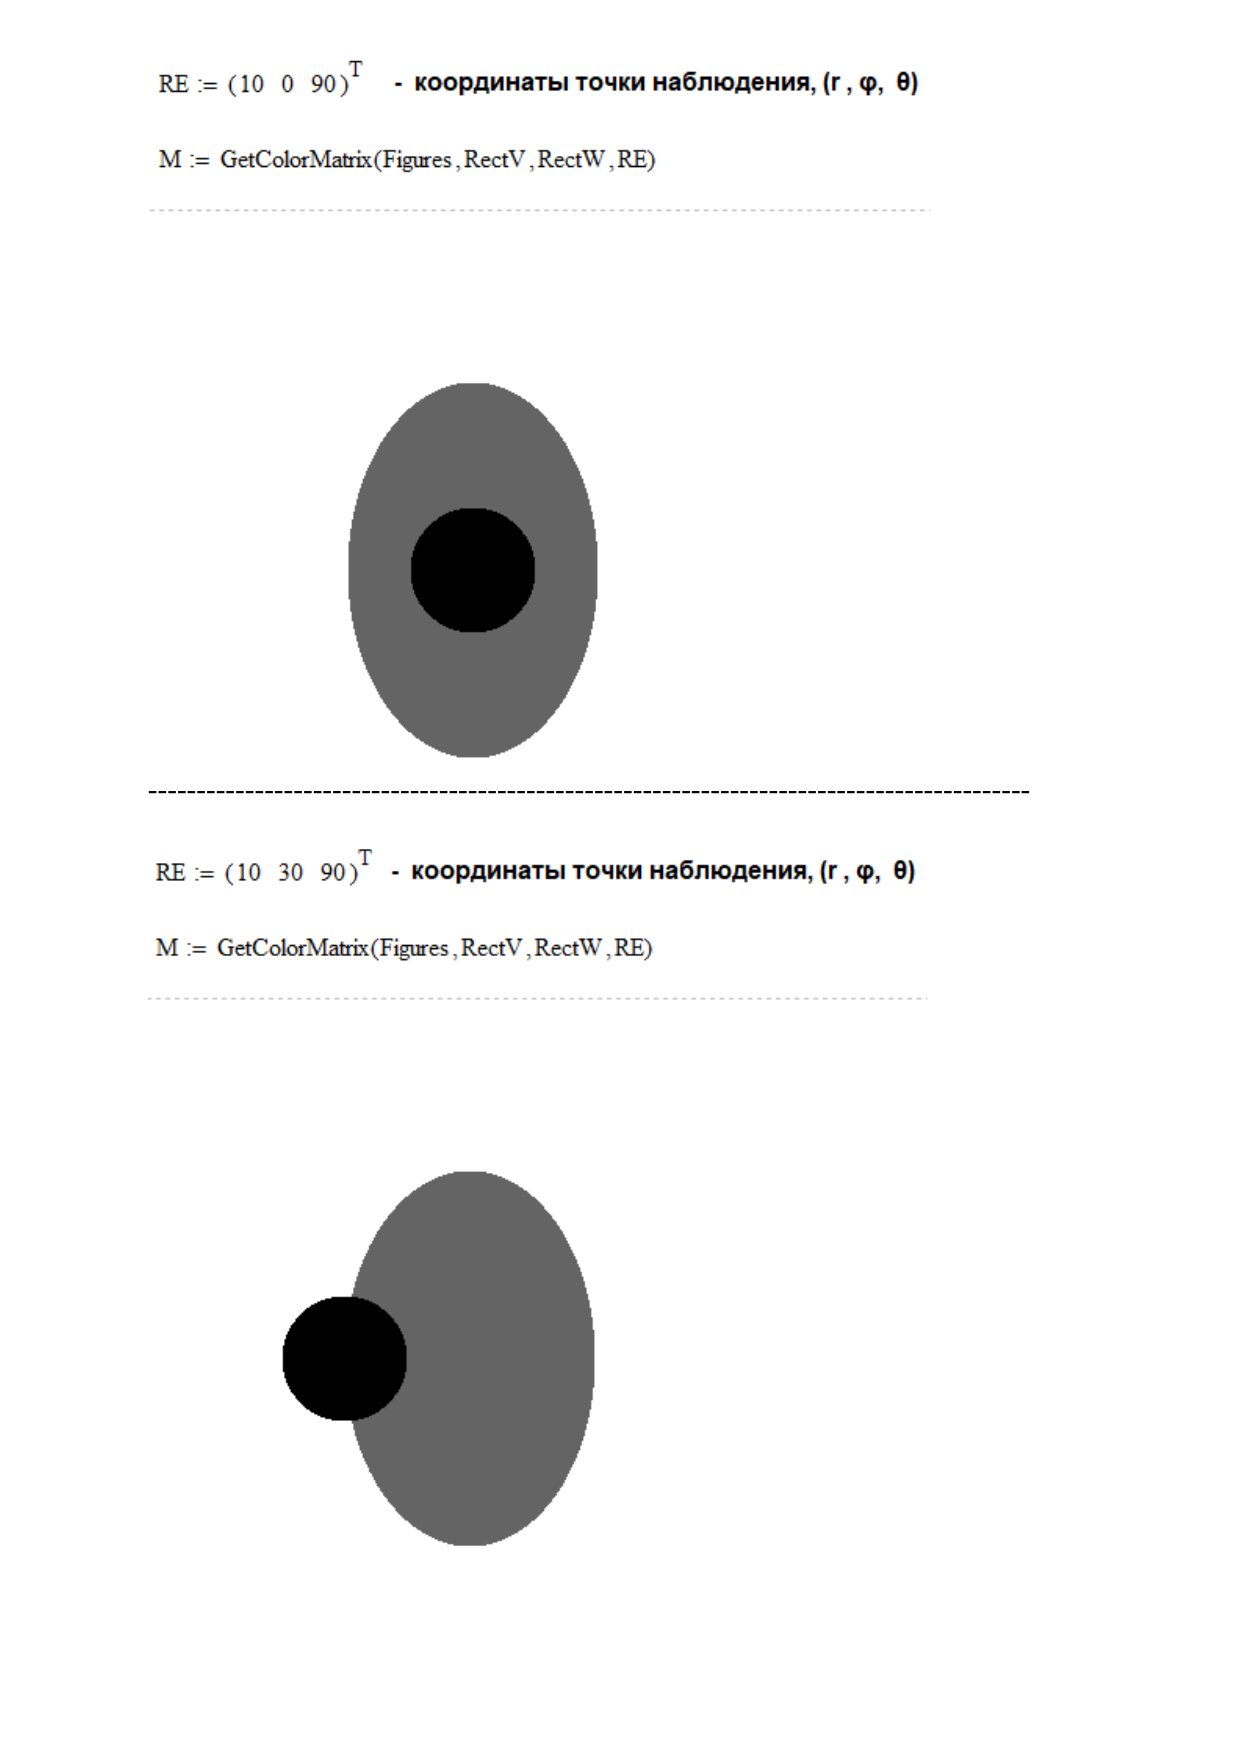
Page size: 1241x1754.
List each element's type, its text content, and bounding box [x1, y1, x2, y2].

picture [147, 59, 931, 767]
text ------------------------------------------------------------------------------------------- [148, 772, 1122, 805]
picture [147, 848, 928, 1557]
